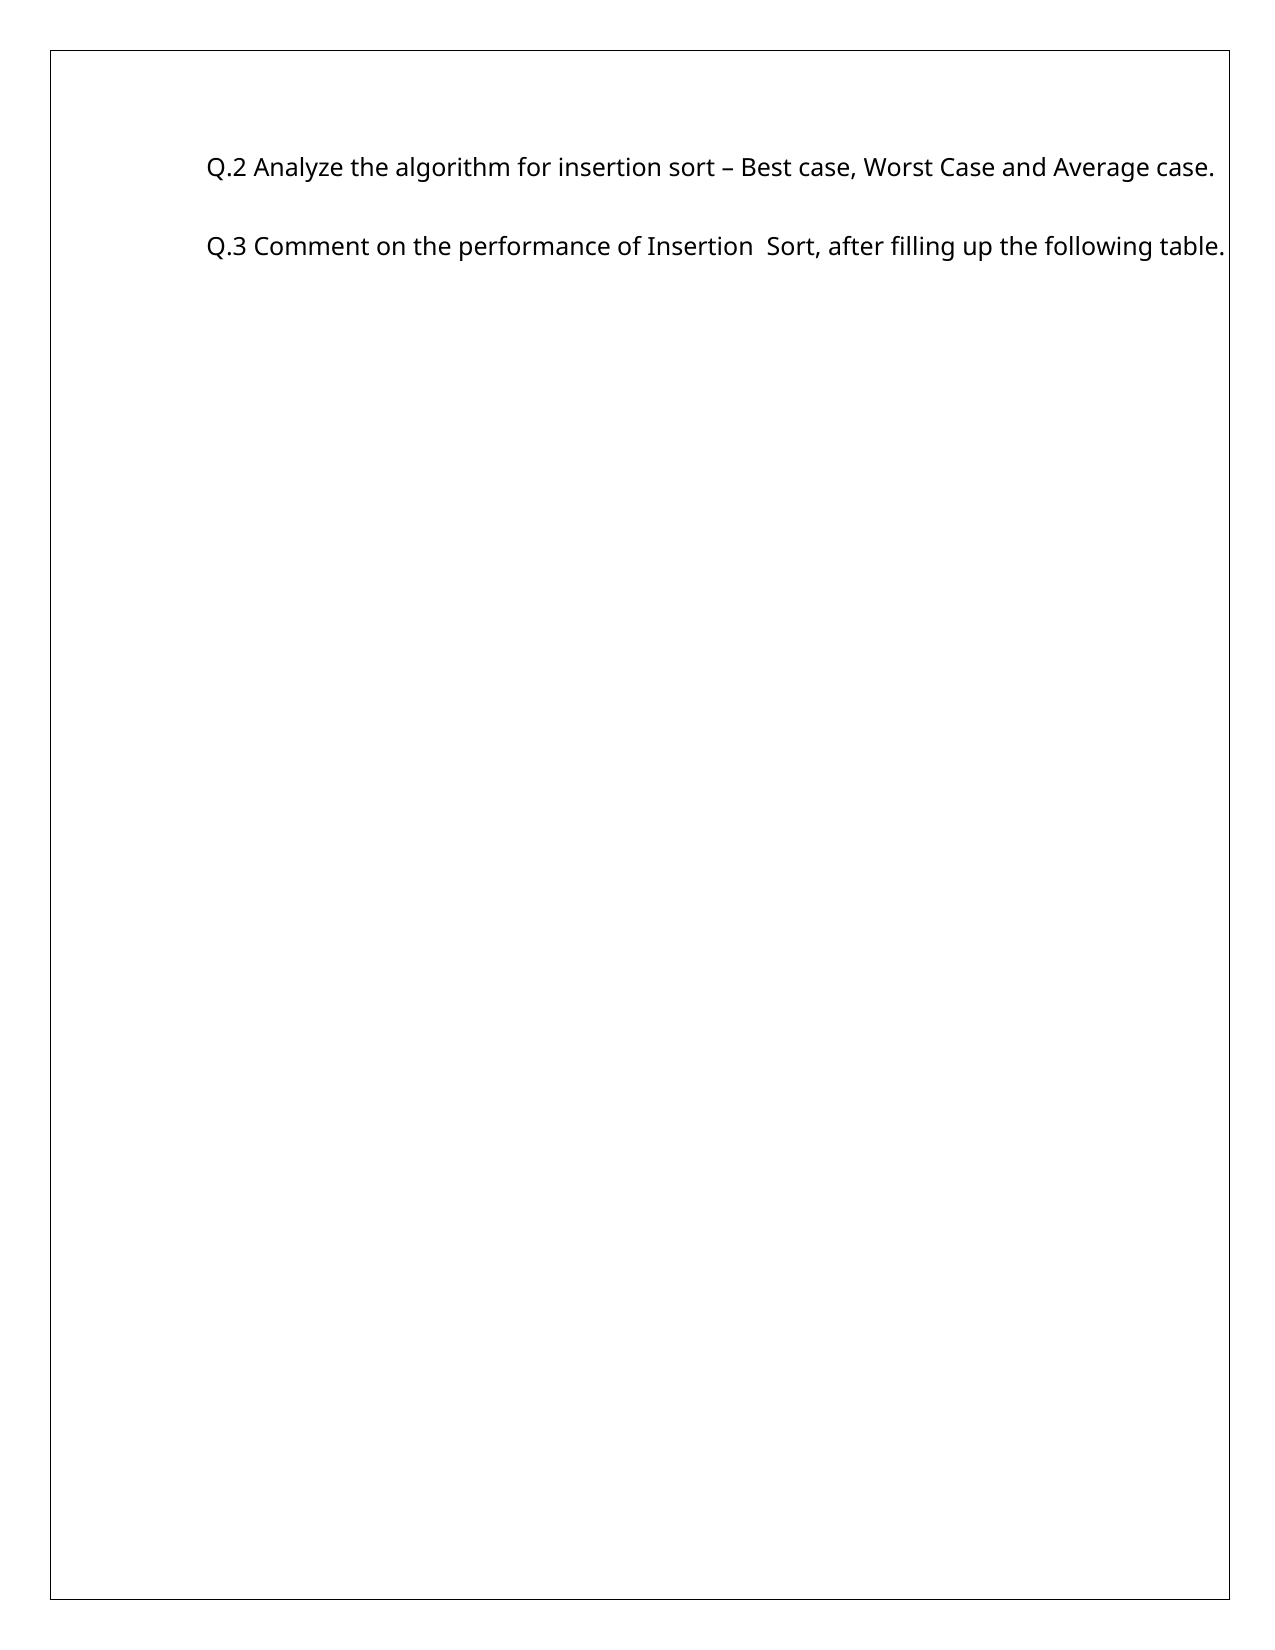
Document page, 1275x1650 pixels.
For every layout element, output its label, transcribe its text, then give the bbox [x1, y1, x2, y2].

text Q.2 Analyze the algorithm for insertion sort – Best case, Worst Case and Average case. [206, 150, 1229, 184]
text Q.3 Comment on the performance of Insertion Sort, after filling up the following table. [150, 228, 1229, 262]
